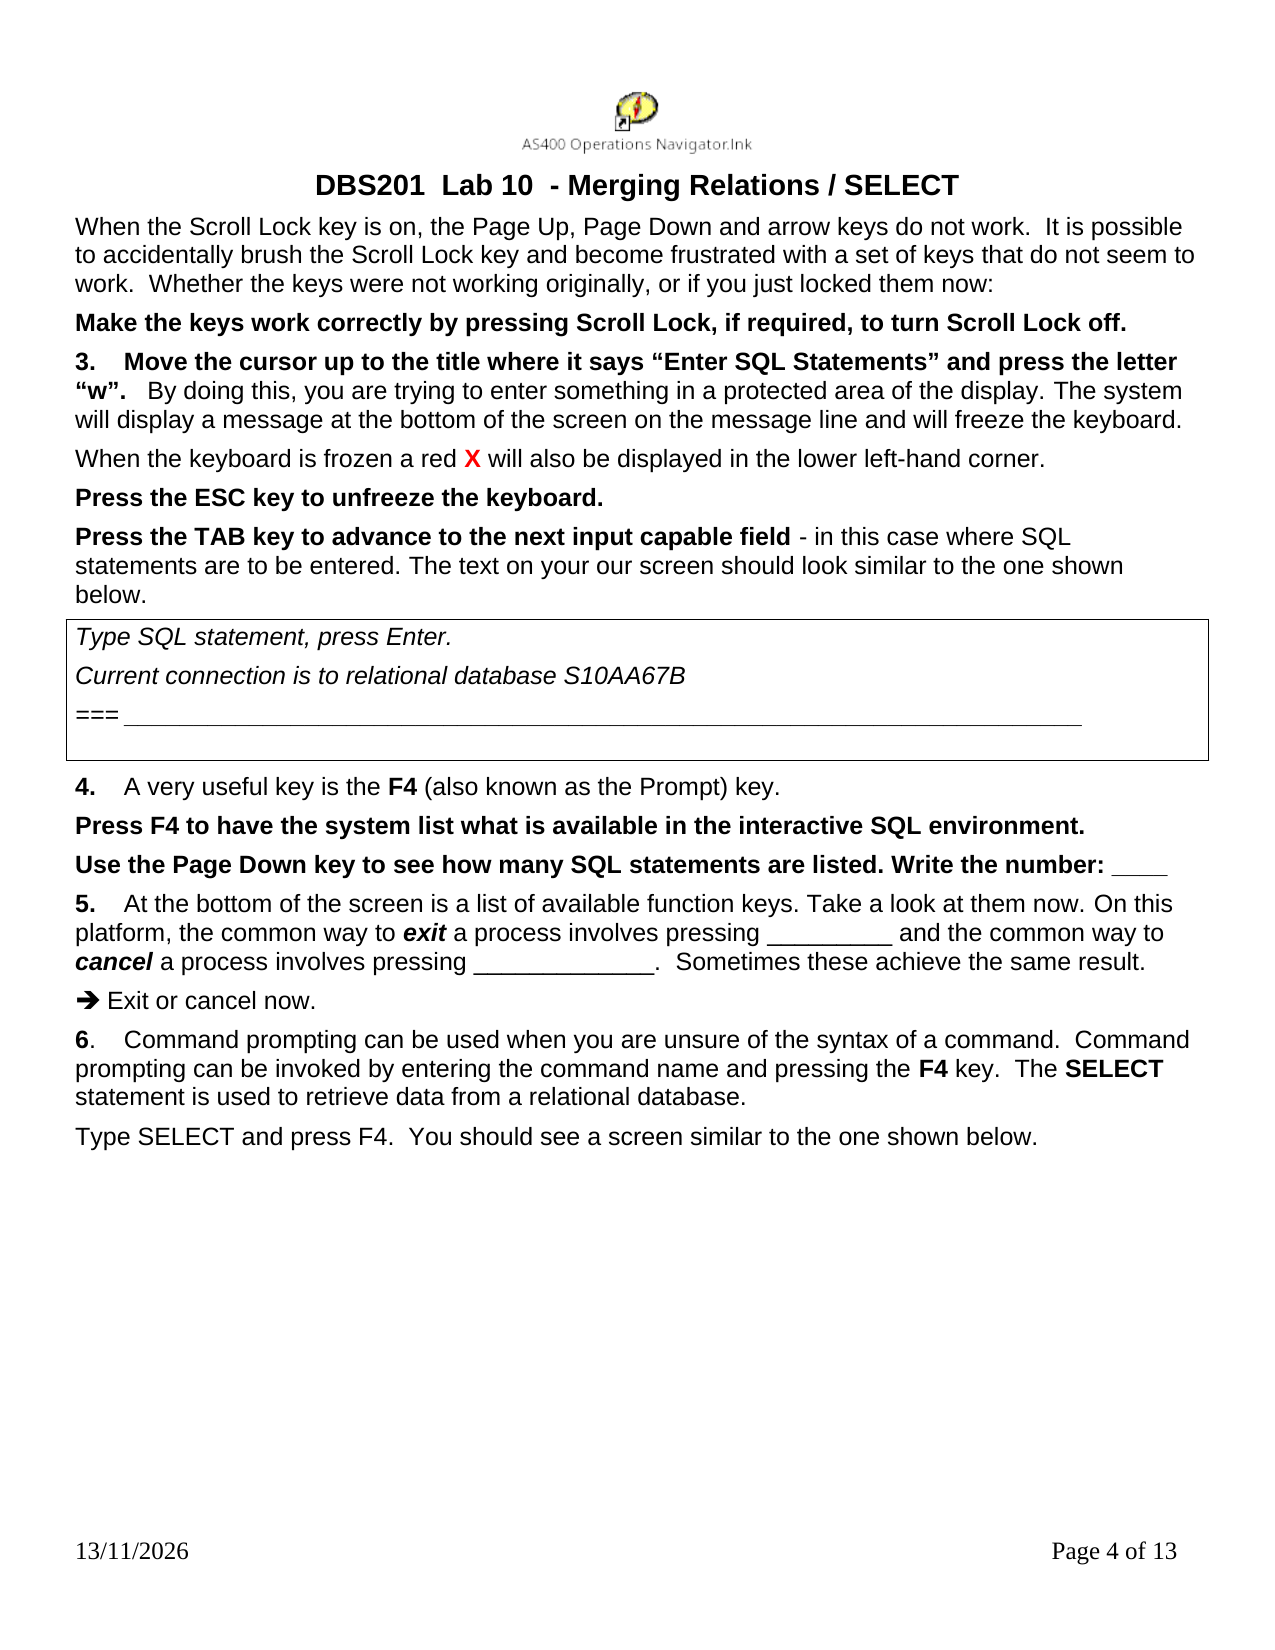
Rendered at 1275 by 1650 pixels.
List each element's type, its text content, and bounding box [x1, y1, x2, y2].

text 6. Command prompting can be used when you are unsure of the syntax of a command. Command prompting can be invoked by entering the command name and pressing the F4 key. The SELECT statement is used to retrieve data from a relational database. [75, 1025, 1200, 1111]
text Exit or cancel now. [75, 986, 1200, 1014]
text Type SELECT and press F4. You should see a screen similar to the one shown below. [75, 1122, 1200, 1150]
text When the Scroll Lock key is on, the Page Up, Page Down and arrow keys do not work. It is possible to accidentally brush the Scroll Lock key and become frustrated with a set of keys that do not seem to work. <span style="mso-spacerun: yes"></span>Whether the keys were not working originally, or if you just locked them now: [75, 211, 1200, 298]
text 4. A very useful key is the F4 (also known as the Prompt) key. <![if !supportEmptyParas]><![endif]><o:p></o:p> [75, 771, 1200, 800]
text When the keyboard is frozen a red X will also be displayed in the lower left-hand corner. [75, 444, 1200, 473]
text Type SQL statement, press Enter.<o:p></o:p> [67, 620, 1208, 651]
text <![if !supportEmptyParas]><![endif]><o:p></o:p><span style='text-decoration:none;text-underline: none'>Press the TAB key to advance to the next input capable field</span><span style='text-decoration:none;text-underline:none'> - in this case where SQL statements are to be entered.<o:p></o:p></span> <div class="MsoNormal"><![if !supportEmptyParas]><![endif]><o:p></o:p></div><div class="MsoNormal">The text on your our screen should look similar to the one shown below.</div> <div class="MsoNormal"><![if !supportEmptyParas]><![endif]><o:p></o:p></div> [75, 522, 1200, 608]
text 3. Move the cursor up to the title where it says “Enter SQL Statements” and press the letter “w”.<o:p></o:p> By doing this, you are trying to enter something in a protected area of the display. <span style="mso-spacerun: yes"></span>The system will display a message at the bottom of the screen on the message line and will freeze the keyboard.<span style="mso-spacerun: yes"></span> [75, 347, 1200, 433]
text 5. At the bottom of the screen is a list of available function keys. Take a look at them now. <span style="mso-spacerun: yes"></span>On this platform, the common way to exit a process involves pressing <![if !supportEmptyParas]><![endif]><o:p></o:p>_________ and the common way to cancel a process involves pressing _____________. <span style="mso-spacerun: yes"></span>Sometimes these achieve the same result. [75, 889, 1200, 975]
text Make the keys work correctly by pressing Scroll Lock, if required, to turn Scroll Lock off. <div class="MsoNormal"></div> <div class="MsoNormal"><o:p></o:p></div><div class="MsoNormal" style="margin-left:.5in"><![if !supportEmptyParas]><![endif]><o:p></o:p></div> [75, 308, 1200, 337]
text Current connection is to relational database S10AA67B [67, 658, 1208, 690]
text <![if !supportEmptyParas]><![endif]><o:p></o:p><span style='text-decoration:none;text-underline:none'><o:p></o:p></span><div class="MsoNormal"><![if !supportEmptyParas]><![endif]><o:p></o:p></div><div class="MsoNormal">Use the Page Down key to see how many SQL statements are listed. Write the number: ____</div> <div class="MsoNormal"><![if !supportEmptyParas]><![endif]><o:p></o:p></div> [75, 850, 1200, 878]
text === _____________________________________________________________________ <o:p></o:p> <![if !supportEmptyParas]><![endif]><o:p></o:p> [67, 697, 1208, 760]
text <![if !supportEmptyParas]><![endif]><o:p></o:p>Press the ESC key to unfreeze the keyboard.<o:p></o:p> [75, 483, 1200, 512]
text Press F4 to have the system list what is available in the interactive SQL environment. [75, 811, 1200, 839]
